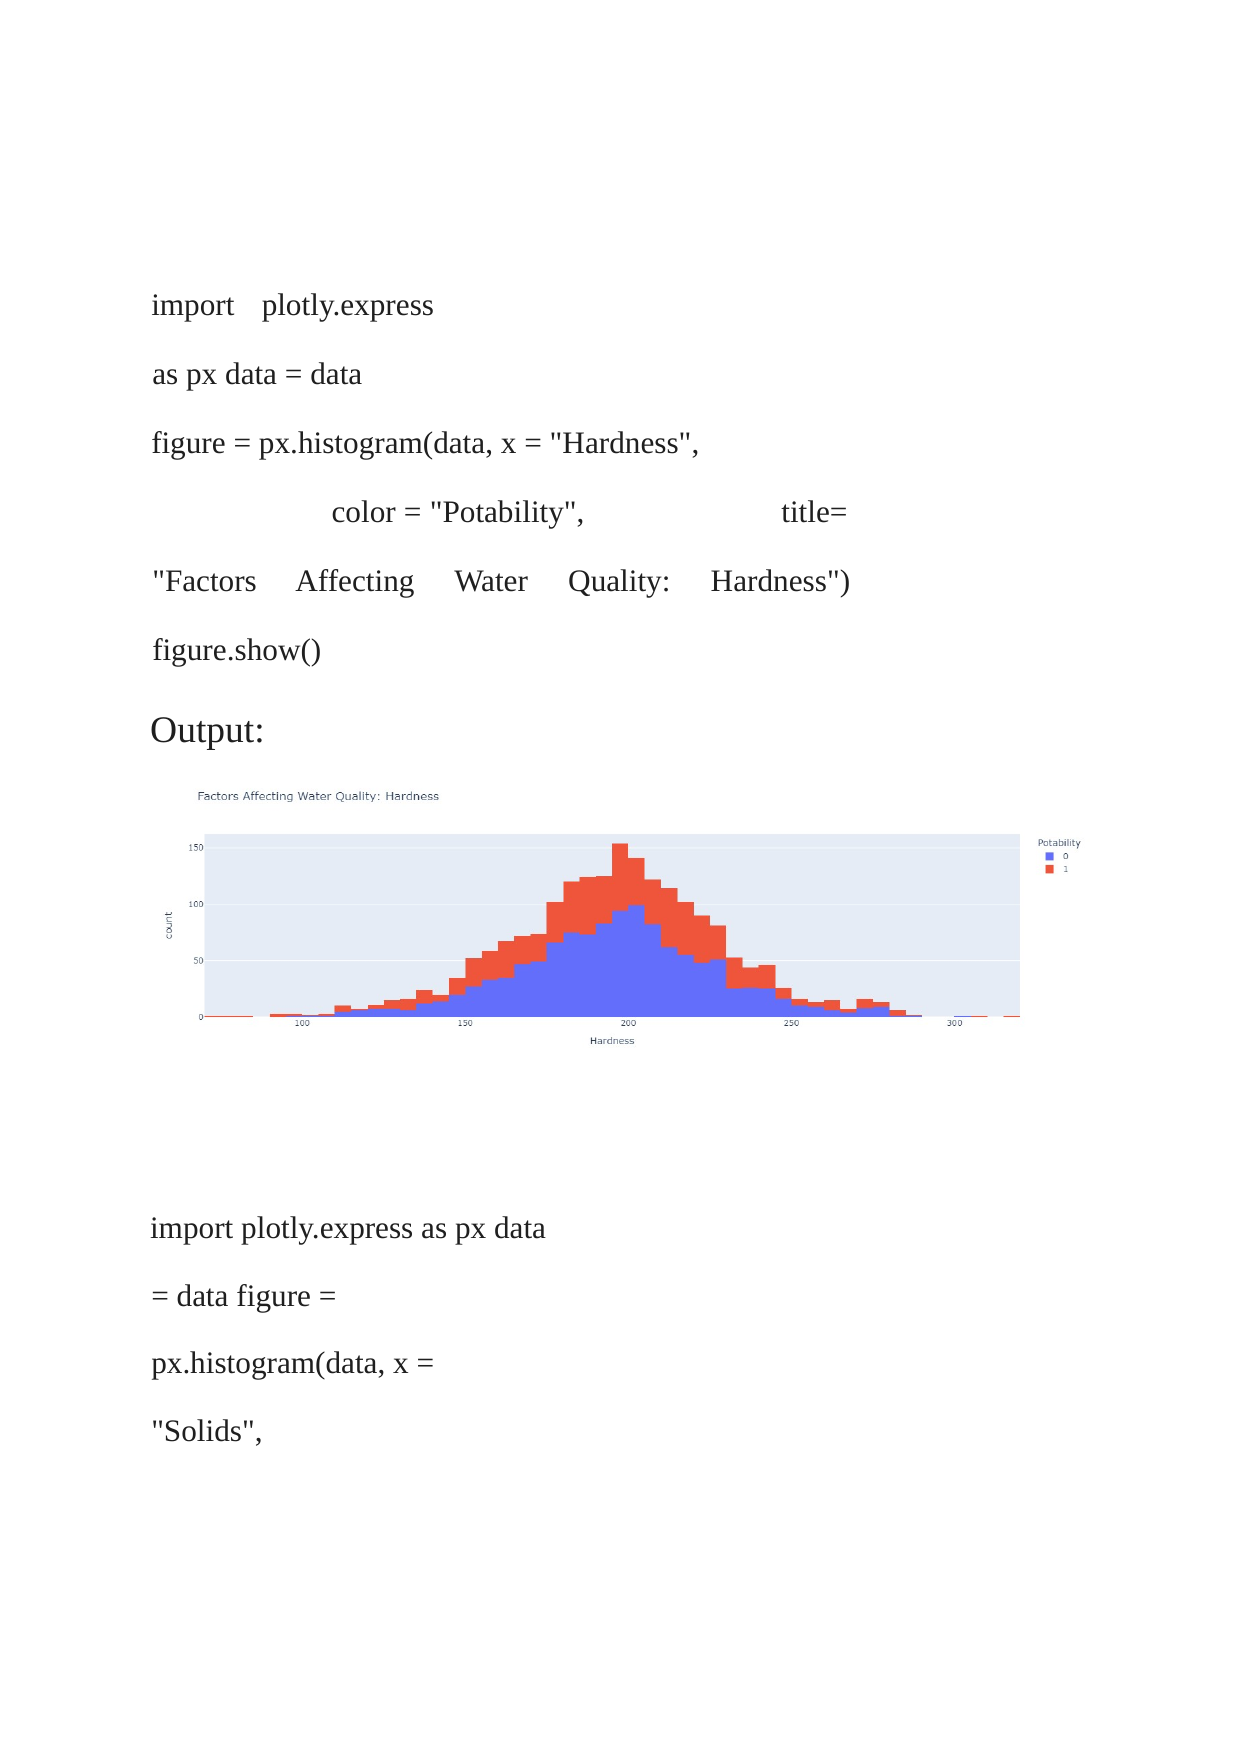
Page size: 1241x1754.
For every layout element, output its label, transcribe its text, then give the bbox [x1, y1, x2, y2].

picture [150, 766, 1091, 1071]
text color = "Potability", title= "Factors Affecting Water Quality: Hardness") figure.show() [151, 493, 851, 667]
text figure = px.histogram(data, x = "Hardness", [151, 424, 896, 460]
text import plotly.express as px data = data figure = px.histogram(data, x = "Solids", [150, 1209, 547, 1448]
text import plotly.express as px data = data [151, 286, 434, 391]
text Output: [150, 707, 994, 750]
